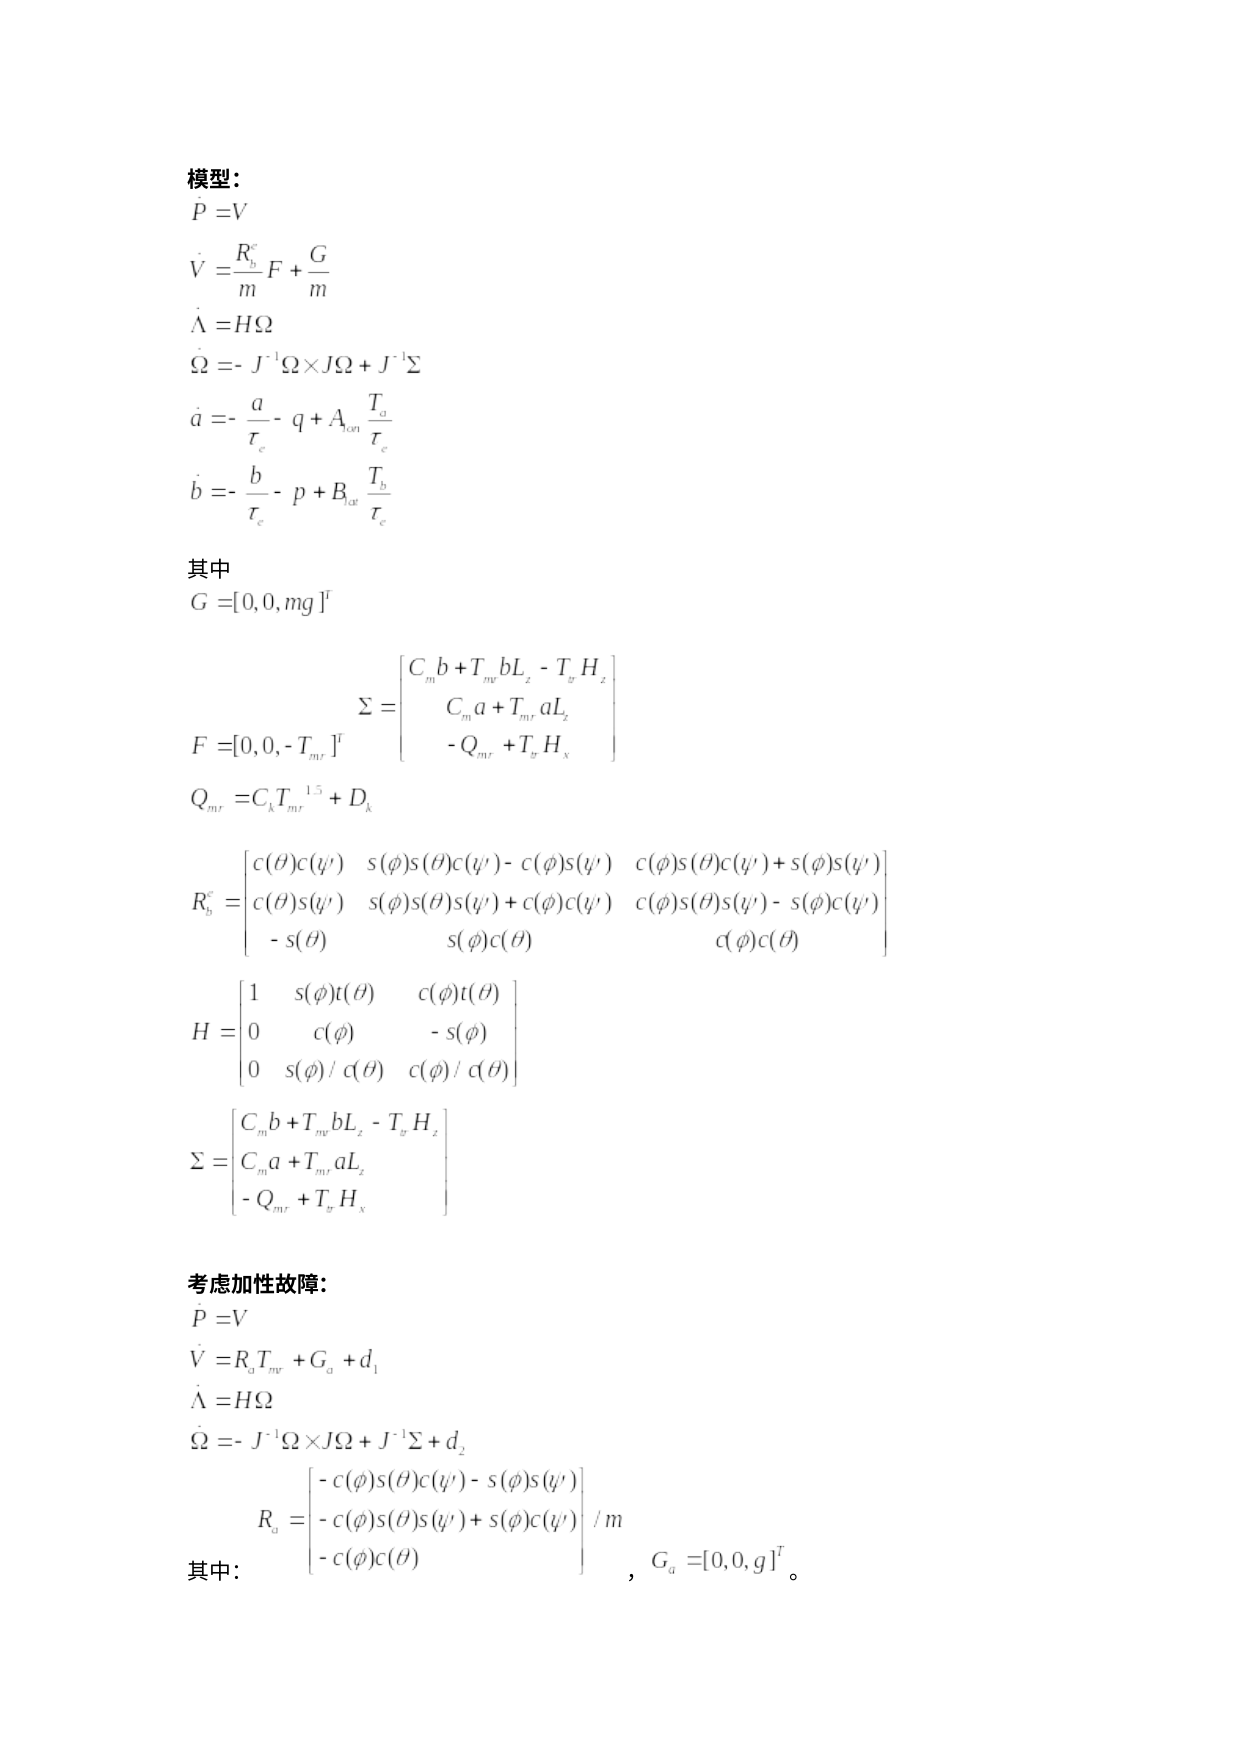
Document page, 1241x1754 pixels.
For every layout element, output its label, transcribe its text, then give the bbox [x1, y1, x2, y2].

text 模型： [187, 162, 1053, 194]
text 其中：，。 [187, 1462, 1053, 1592]
text 考虑加性故障： [187, 1267, 1053, 1299]
text 其中 [187, 552, 1053, 584]
